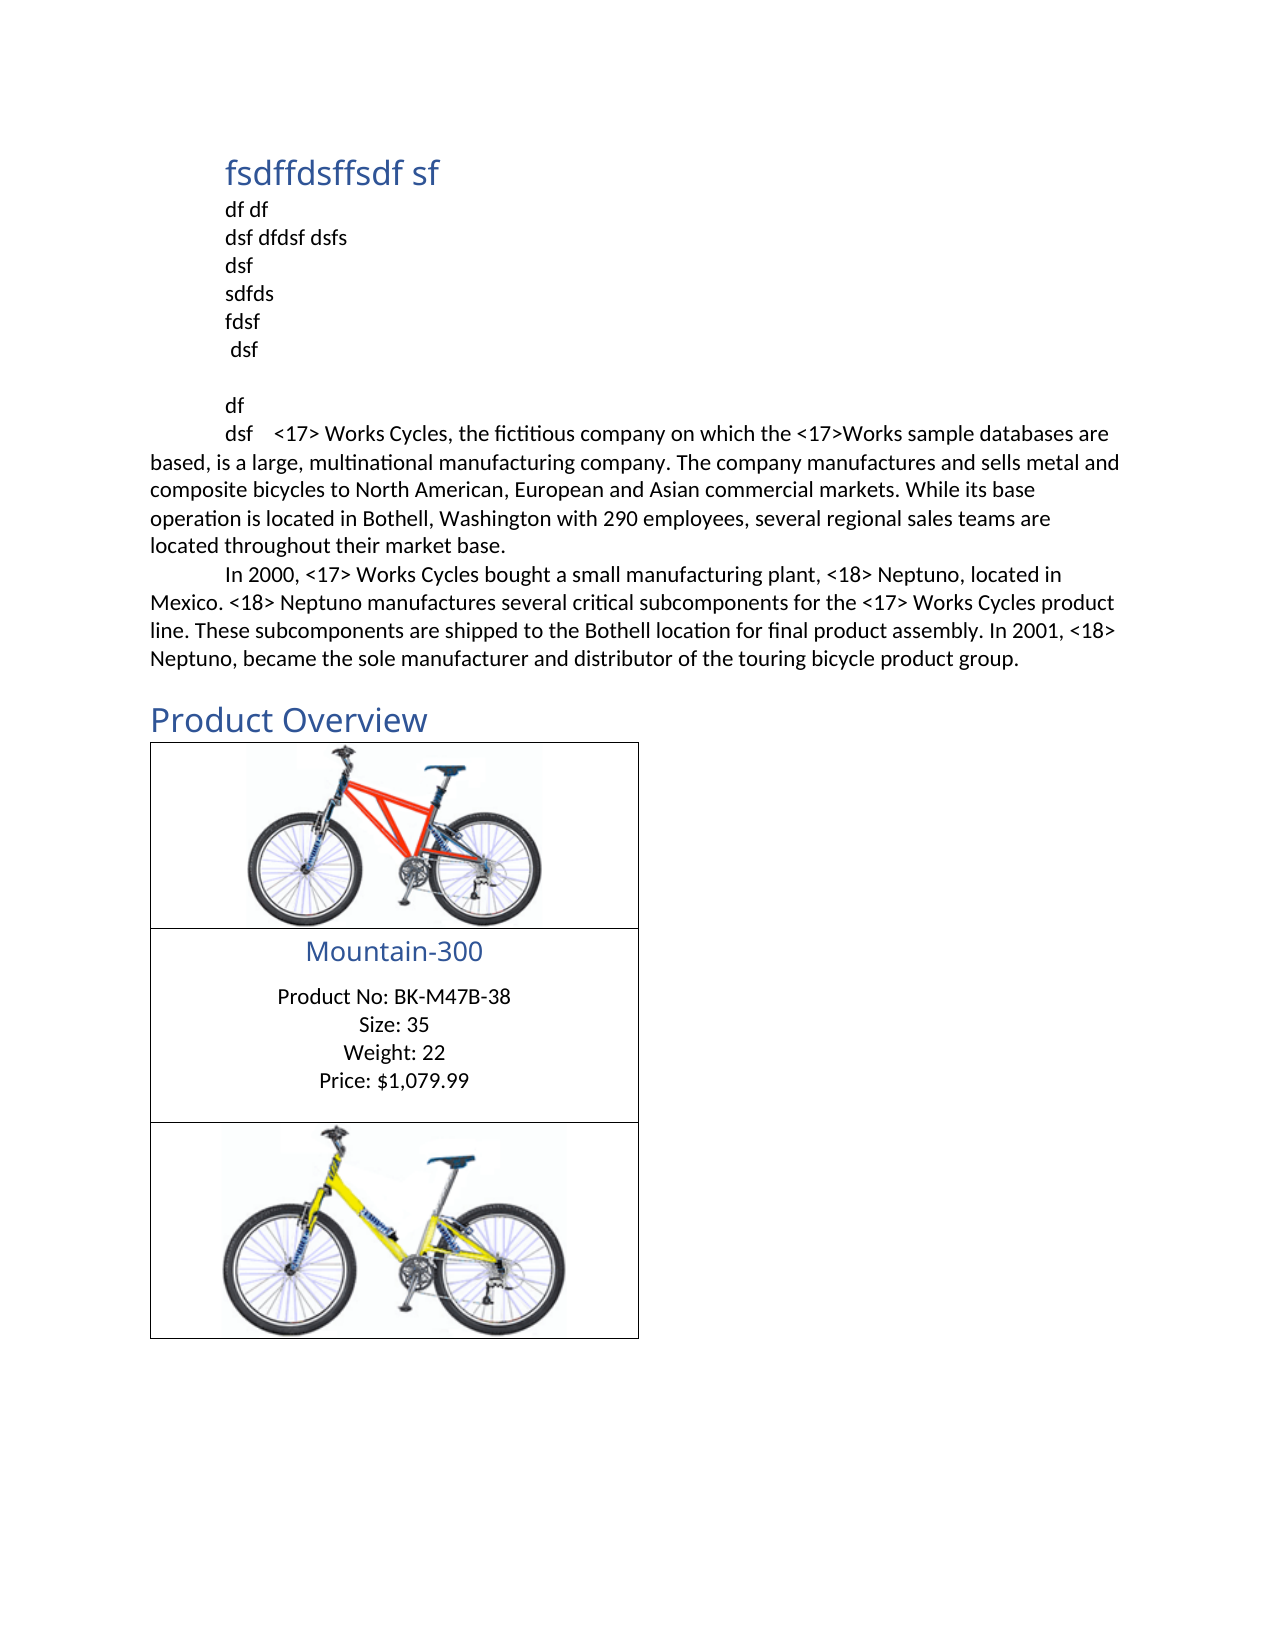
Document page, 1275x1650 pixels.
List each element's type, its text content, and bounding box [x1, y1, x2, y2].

picture [221, 1123, 567, 1338]
text fsdffdsffsdf sf [150, 150, 1125, 195]
table_header [151, 743, 246, 928]
table_cell [567, 1123, 638, 1338]
text dsf [150, 251, 1125, 279]
picture [246, 743, 543, 928]
text dsf [150, 336, 1125, 363]
text dsf dfdsf dsfs [150, 223, 1125, 251]
table_header [543, 743, 638, 928]
text sdfds [150, 279, 1125, 307]
text fdsf [150, 307, 1125, 336]
table_cell Mountain-300 Product No: BK-M47B-38 Size: 35 Weight: 22 Price: $1,079.99 [151, 929, 638, 1122]
subtitle Product Overview [150, 697, 1125, 742]
table_cell [151, 1123, 221, 1338]
text df df [150, 195, 1125, 223]
text dsf <17> Works Cycles, the fictitious company on which the <17>Works sample databases are based, is a large, multinational manufacturing company. The company manufactures and sells metal and composite bicycles to North American, European and Asian commercial markets. While its base operation is located in Bothell, Washington with 290 employees, several regional sales teams are located throughout their market base. [150, 419, 1125, 560]
text df [150, 392, 1125, 419]
text In 2000, <17> Works Cycles bought a small manufacturing plant, <18> Neptuno, located in Mexico. <18> Neptuno manufactures several critical subcomponents for the <17> Works Cycles product line. These subcomponents are shipped to the Bothell location for final product assembly. In 2001, <18> Neptuno, became the sole manufacturer and distributor of the touring bicycle product group. [150, 560, 1125, 672]
